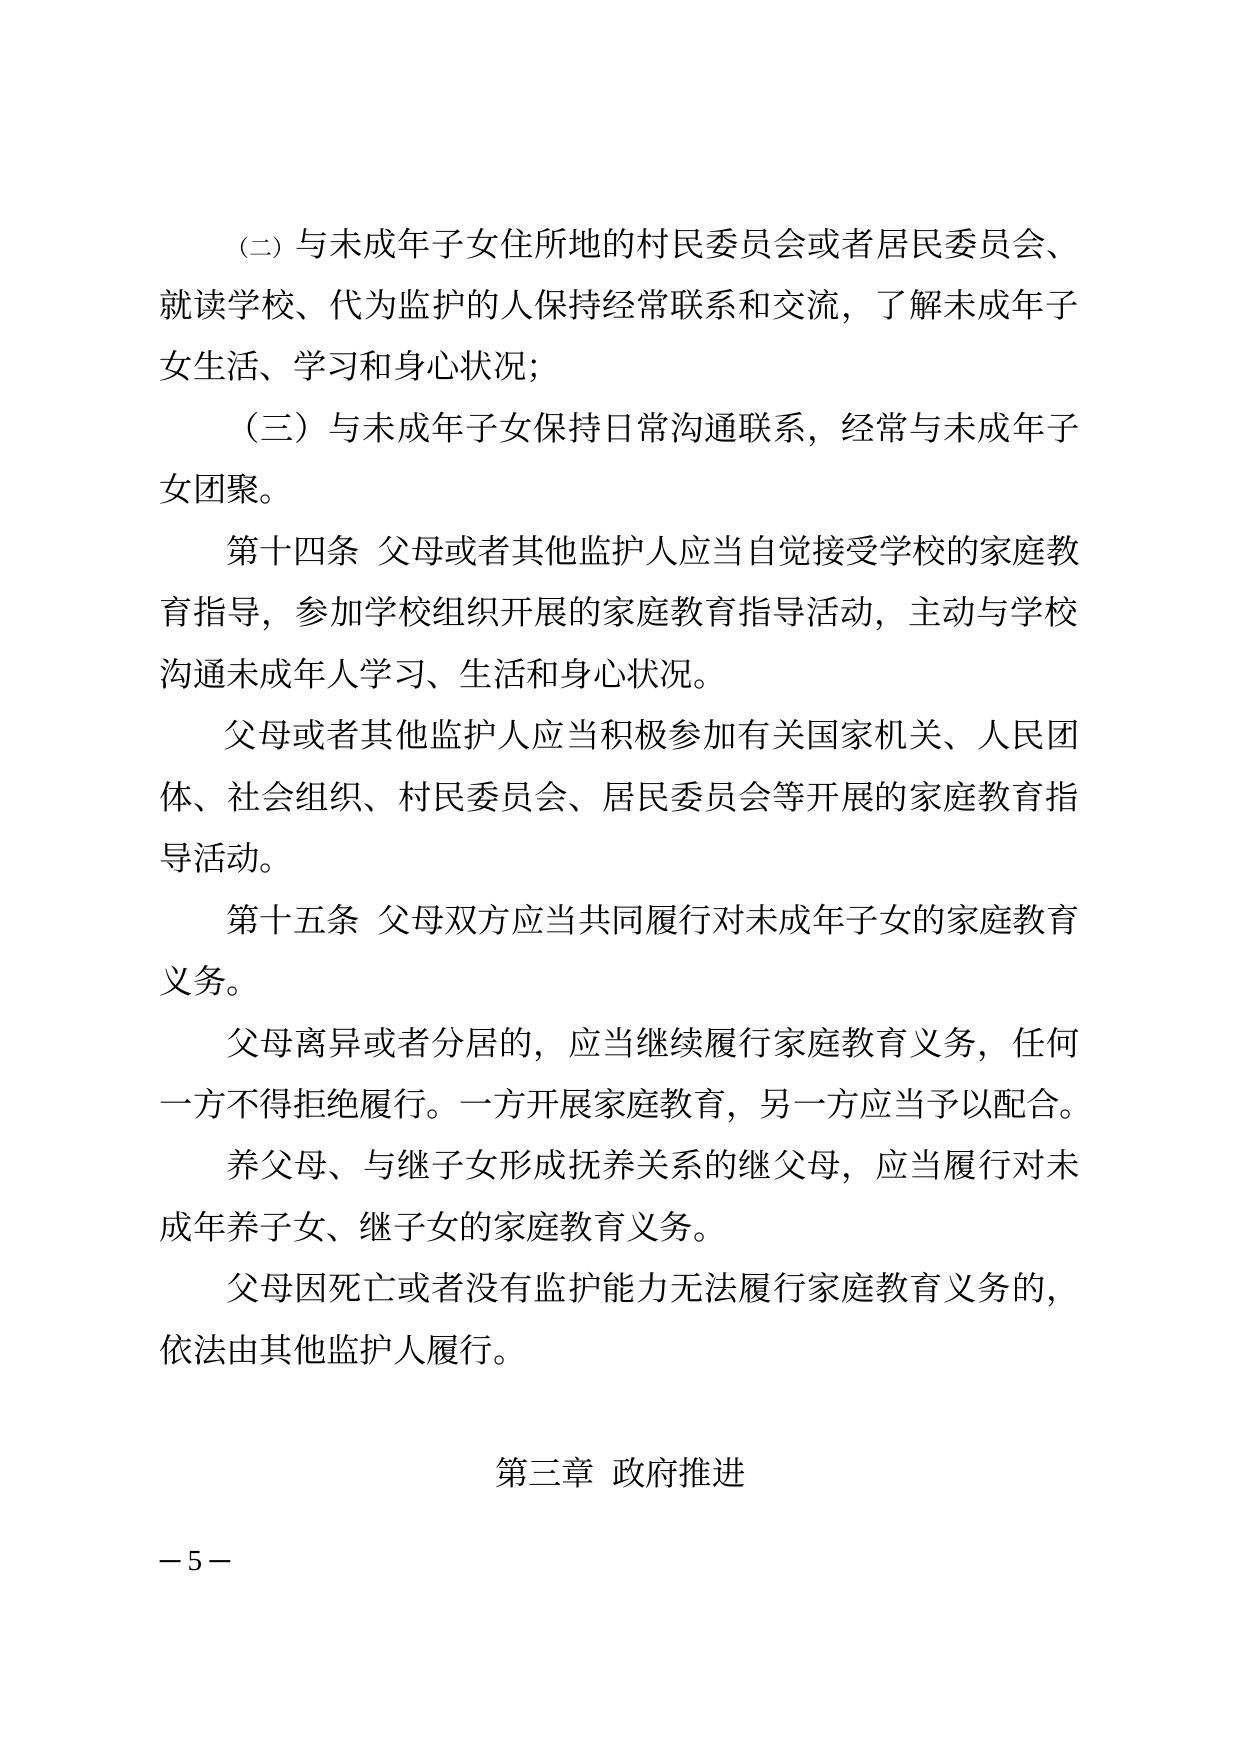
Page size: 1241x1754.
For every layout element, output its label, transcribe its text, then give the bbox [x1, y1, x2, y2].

text 第十五条 父母双方应当共同履行对未成年子女的家庭教育义务。 [159, 883, 1081, 1006]
text 父母离异或者分居的，应当继续履行家庭教育义务，任何一方不得拒绝履行。一方开展家庭教育，另一方应当予以配合。 [159, 1006, 1081, 1129]
text 父母或者其他监护人应当积极参加有关国家机关、人民团体、社会组织、村民委员会、居民委员会等开展的家庭教育指导活动。 [159, 698, 1081, 883]
text 第十四条 父母或者其他监护人应当自觉接受学校的家庭教育指导，参加学校组织开展的家庭教育指导活动，主动与学校沟通未成年人学习、生活和身心状况。 [159, 514, 1081, 698]
list 与未成年子女住所地的村民委员会或者居民委员会、就读学校、代为监护的人保持经常联系和交流，了解未成年子女生活、学习和身心状况； [159, 207, 1081, 391]
text 养父母、与继子女形成抚养关系的继父母，应当履行对未成年养子女、继子女的家庭教育义务。 [159, 1129, 1081, 1252]
text 父母因死亡或者没有监护能力无法履行家庭教育义务的，依法由其他监护人履行。 [159, 1252, 1081, 1374]
text （三）与未成年子女保持日常沟通联系，经常与未成年子女团聚。 [159, 391, 1081, 514]
text 第三章 政府推进 [159, 1436, 1081, 1497]
